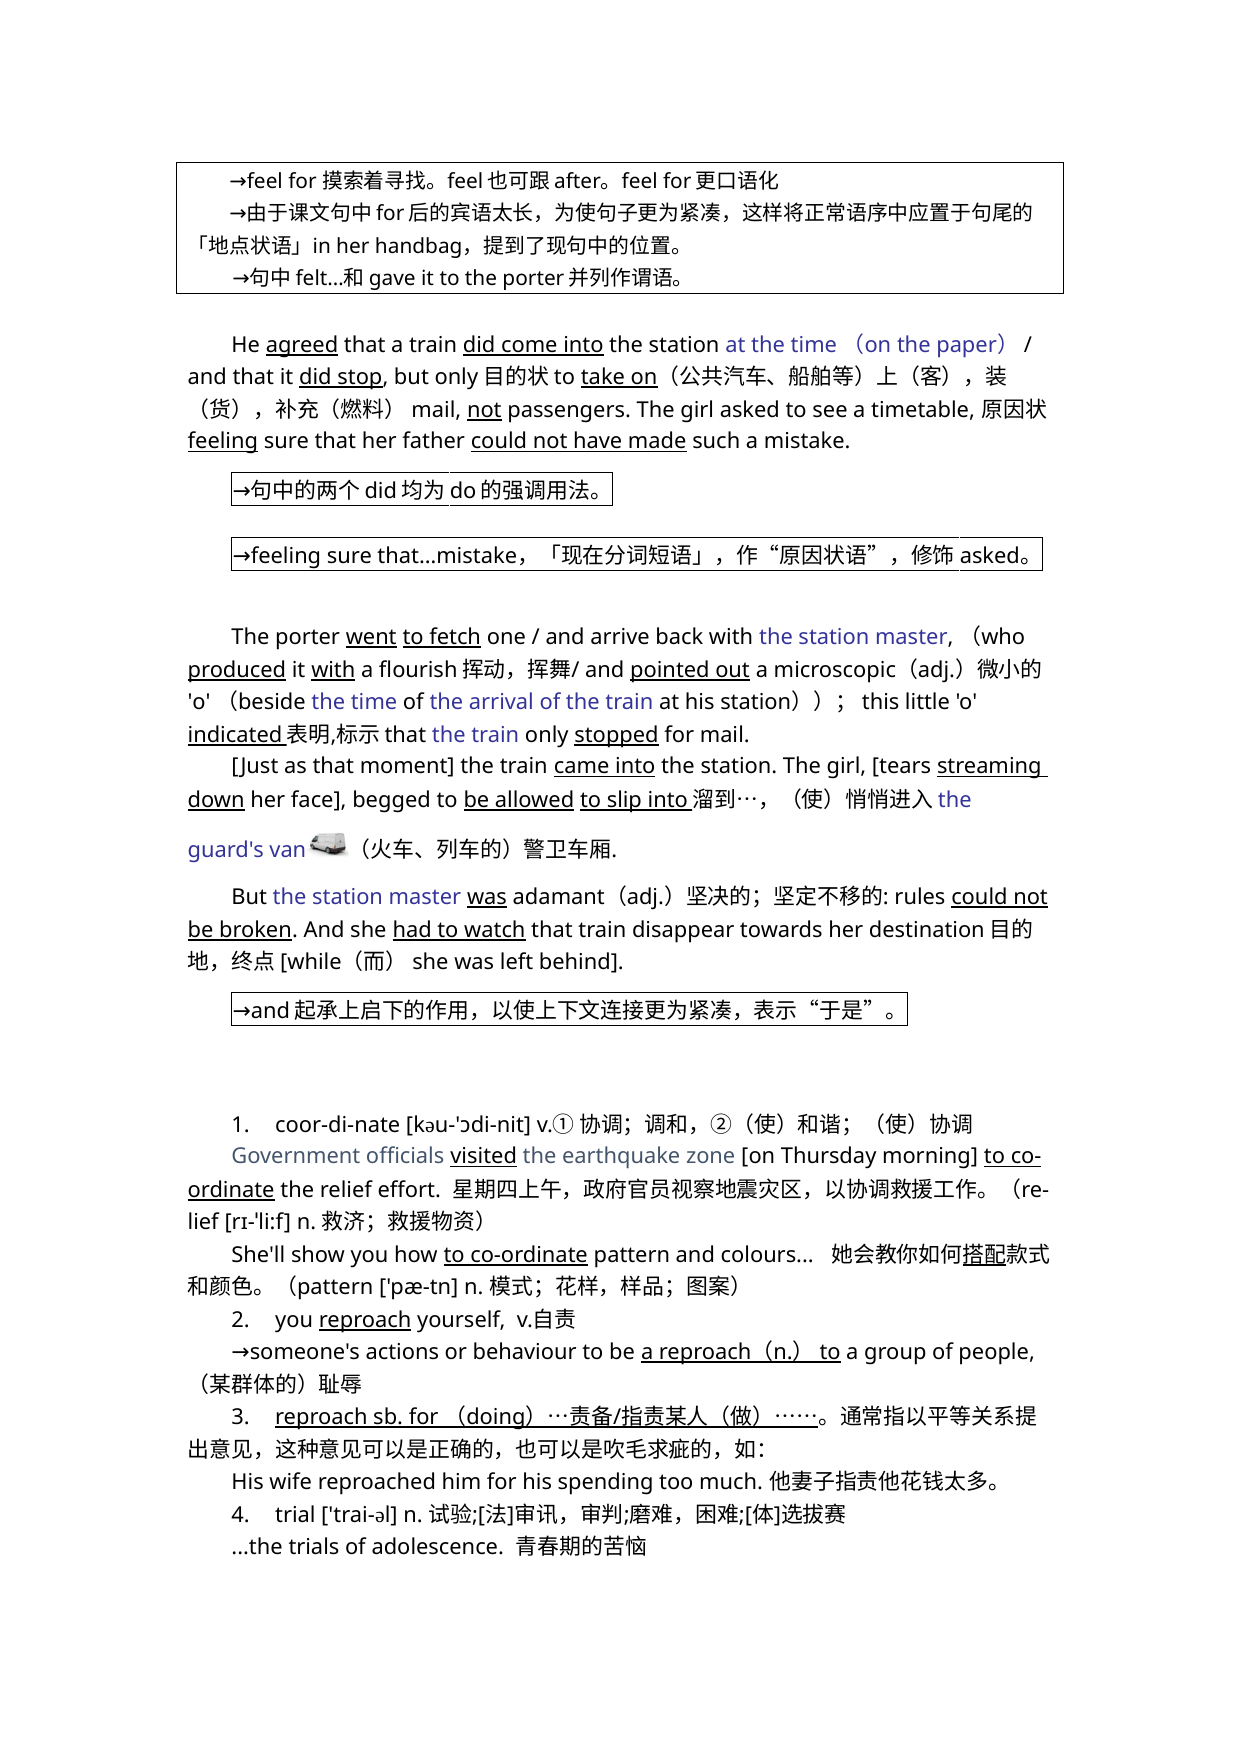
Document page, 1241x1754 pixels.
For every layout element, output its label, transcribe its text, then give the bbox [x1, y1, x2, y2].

text But the station master was adamant（adj.）坚决的；坚定不移的: rules could not be broken. And she had to watch that train disappear towards her destination目的地，终点 [while（而） she was left behind]. [187, 879, 1053, 977]
text [Just as that moment] the train came into the station. The girl, [tears streaming down her face], begged to be allowed to slip into溜到…，（使）悄悄进入 the guard's van（火车、列车的）警卫车厢. [187, 749, 1053, 879]
text Government officials visited the earthquake zone [on Thursday morning] to co-ordinate the relief effort. 星期四上午，政府官员视察地震灾区，以协调救援工作。（re-lief [rɪ-ˈli:f] n. 救济；救援物资） [187, 1139, 1053, 1237]
text His wife reproached him for his spending too much. 他妻子指责他花钱太多。 [187, 1464, 1053, 1497]
text →feeling sure that…mistake，「现在分词短语」，作“原因状语”，修饰 asked。 [187, 522, 1053, 587]
list reproach sb. for （doing）…责备/指责某人（做）……。通常指以平等关系提出意见，这种意见可以是正确的，也可以是吹毛求疵的，如： [187, 1399, 1053, 1464]
text ...the trials of adolescence. 青春期的苦恼 [187, 1529, 1053, 1562]
picture [306, 829, 349, 858]
list coor-di-nate [kәu-'ɔdi-nit] v.①协调；调和，②（使）和谐；（使）协调 [187, 1107, 1053, 1139]
text She'll show you how to co-ordinate pattern and colours... 她会教你如何搭配款式和颜色。（pattern ['pæ-tn] n. 模式；花样，样品；图案） [187, 1237, 1053, 1302]
list you reproach yourself, v.自责 [187, 1302, 1053, 1334]
text →and起承上启下的作用，以使上下文连接更为紧凑，表示“于是”。 [187, 977, 1053, 1042]
text →句中的两个did均为do的强调用法。 [187, 457, 1053, 522]
table_header →feel for 摸索着寻找。feel也可跟after。feel for更口语化 →由于课文句中for后的宾语太长，为使句子更为紧凑，这样将正常语序中应置于句尾的「地点状语」in her handbag，提到了现句中的位置。 →句中felt…和gave it to the porter并列作谓语。 [177, 163, 1063, 293]
list trial ['trai-әl] n. 试验;[法]审讯，审判;磨难，困难;[体]选拔赛 [187, 1497, 1053, 1529]
text The porter went to fetch one / and arrive back with the station master, （who produced it with a flourish挥动，挥舞/ and pointed out a microscopic（adj.）微小的 'o' （beside the time of the arrival of the train at his station））； this little 'o' indicated表明,标示that the train only stopped for mail. [187, 619, 1053, 749]
text He agreed that a train did come into the station at the time （on the paper） / and that it did stop, but only 目的状to take on（公共汽车、船舶等）上（客），装（货），补充（燃料） mail, not passengers. The girl asked to see a timetable, 原因状feeling sure that her father could not have made such a mistake. [187, 327, 1053, 457]
text →someone's actions or behaviour to be a reproach（n.） to a group of people, （某群体的）耻辱 [187, 1334, 1053, 1399]
